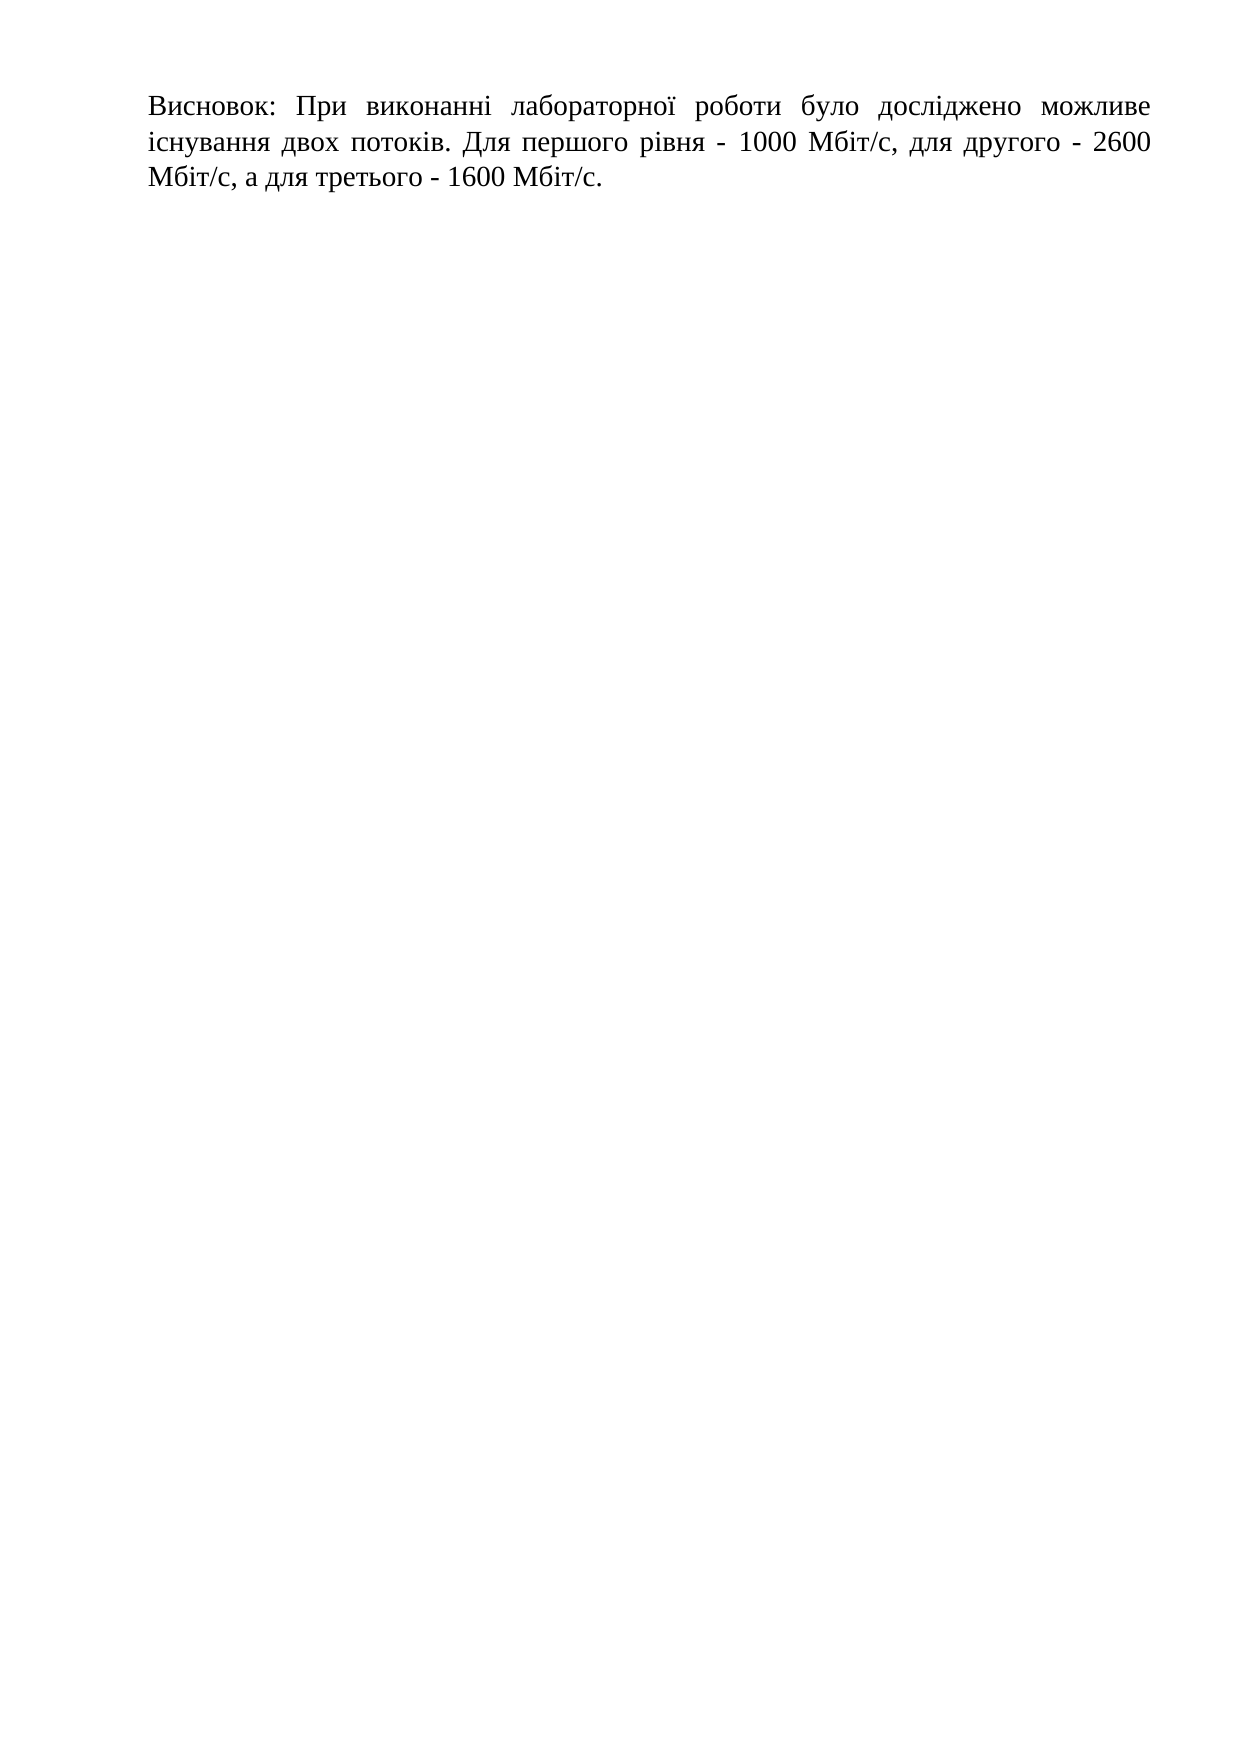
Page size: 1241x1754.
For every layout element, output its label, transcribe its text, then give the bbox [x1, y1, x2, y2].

text Висновок: При виконанні лабораторної роботи було досліджено можливе існування двох потоків. Для першого рівня - 1000 Мбіт/с, для другого - 2600 Мбіт/с, а для третього - 1600 Мбіт/с. [148, 88, 1152, 193]
